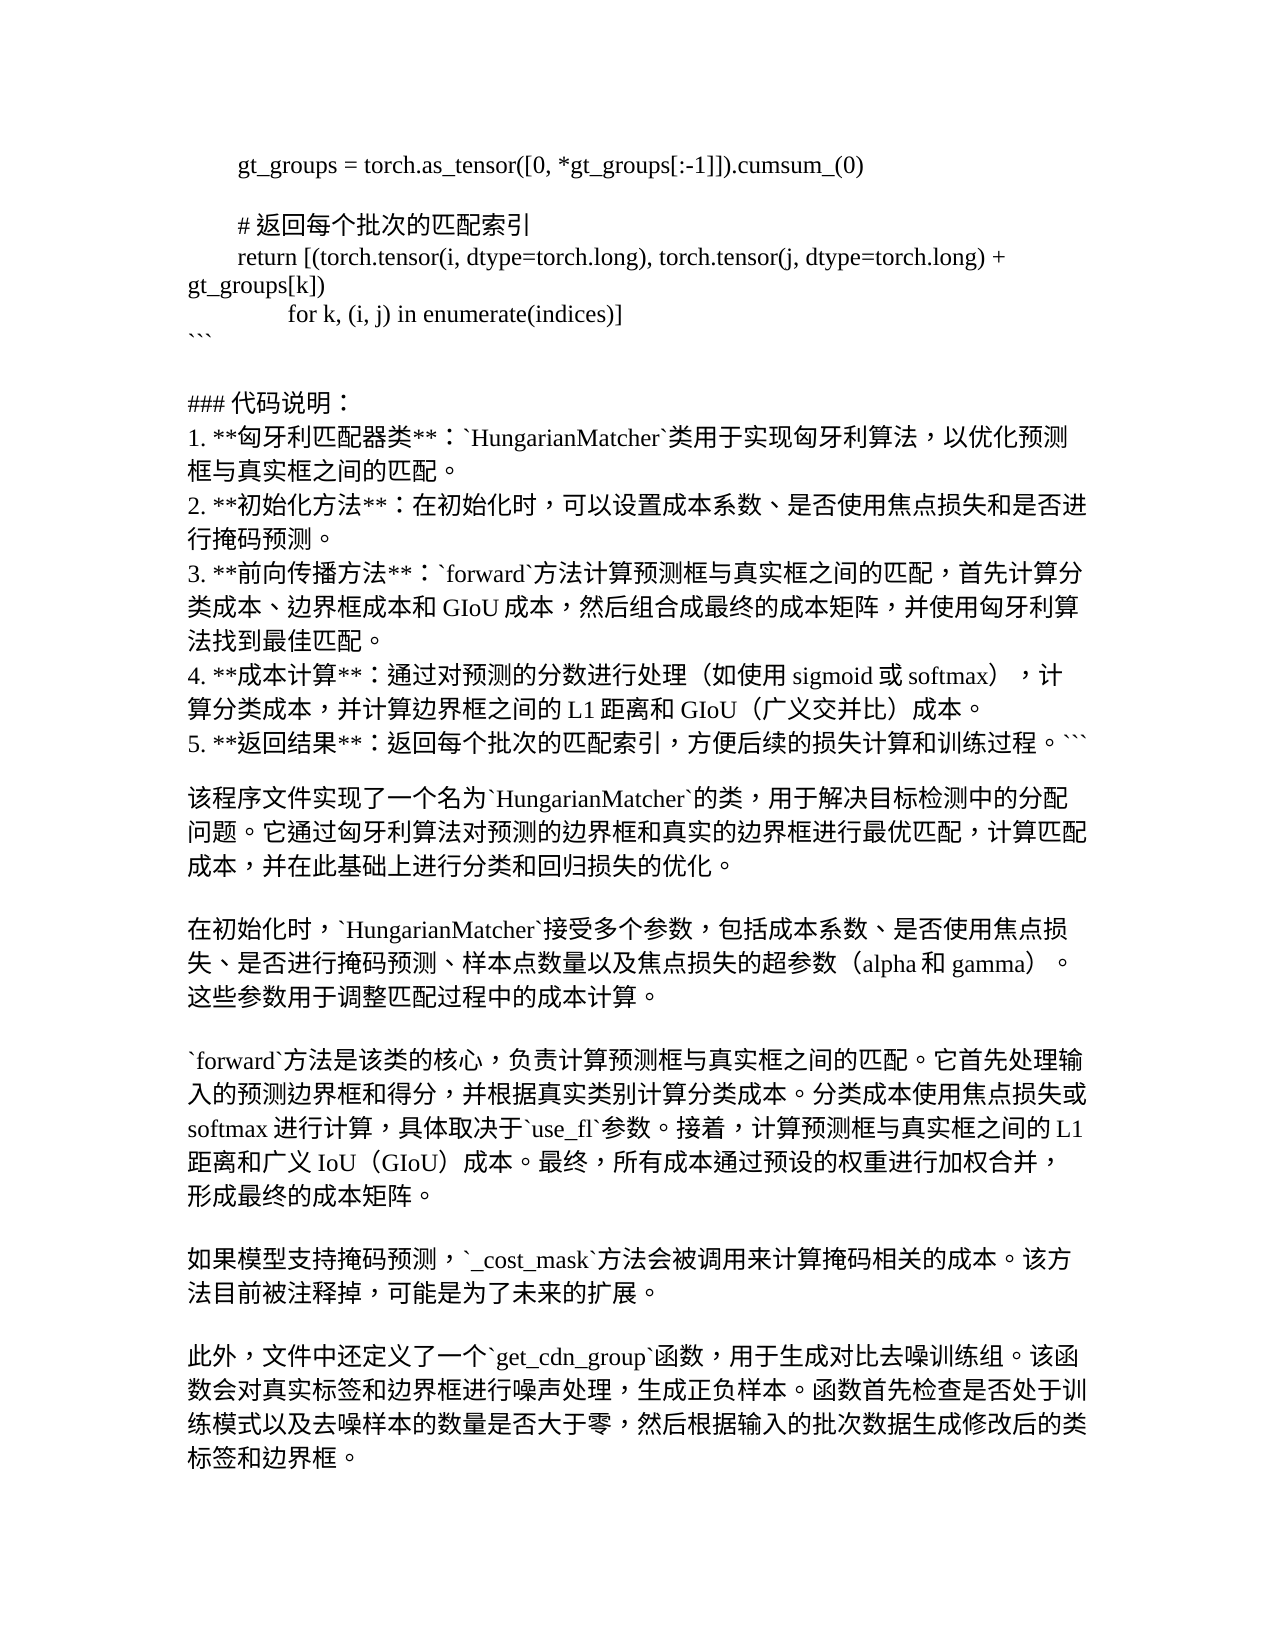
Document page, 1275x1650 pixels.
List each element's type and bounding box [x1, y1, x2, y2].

text [187, 781, 1087, 1475]
text [187, 150, 1087, 760]
